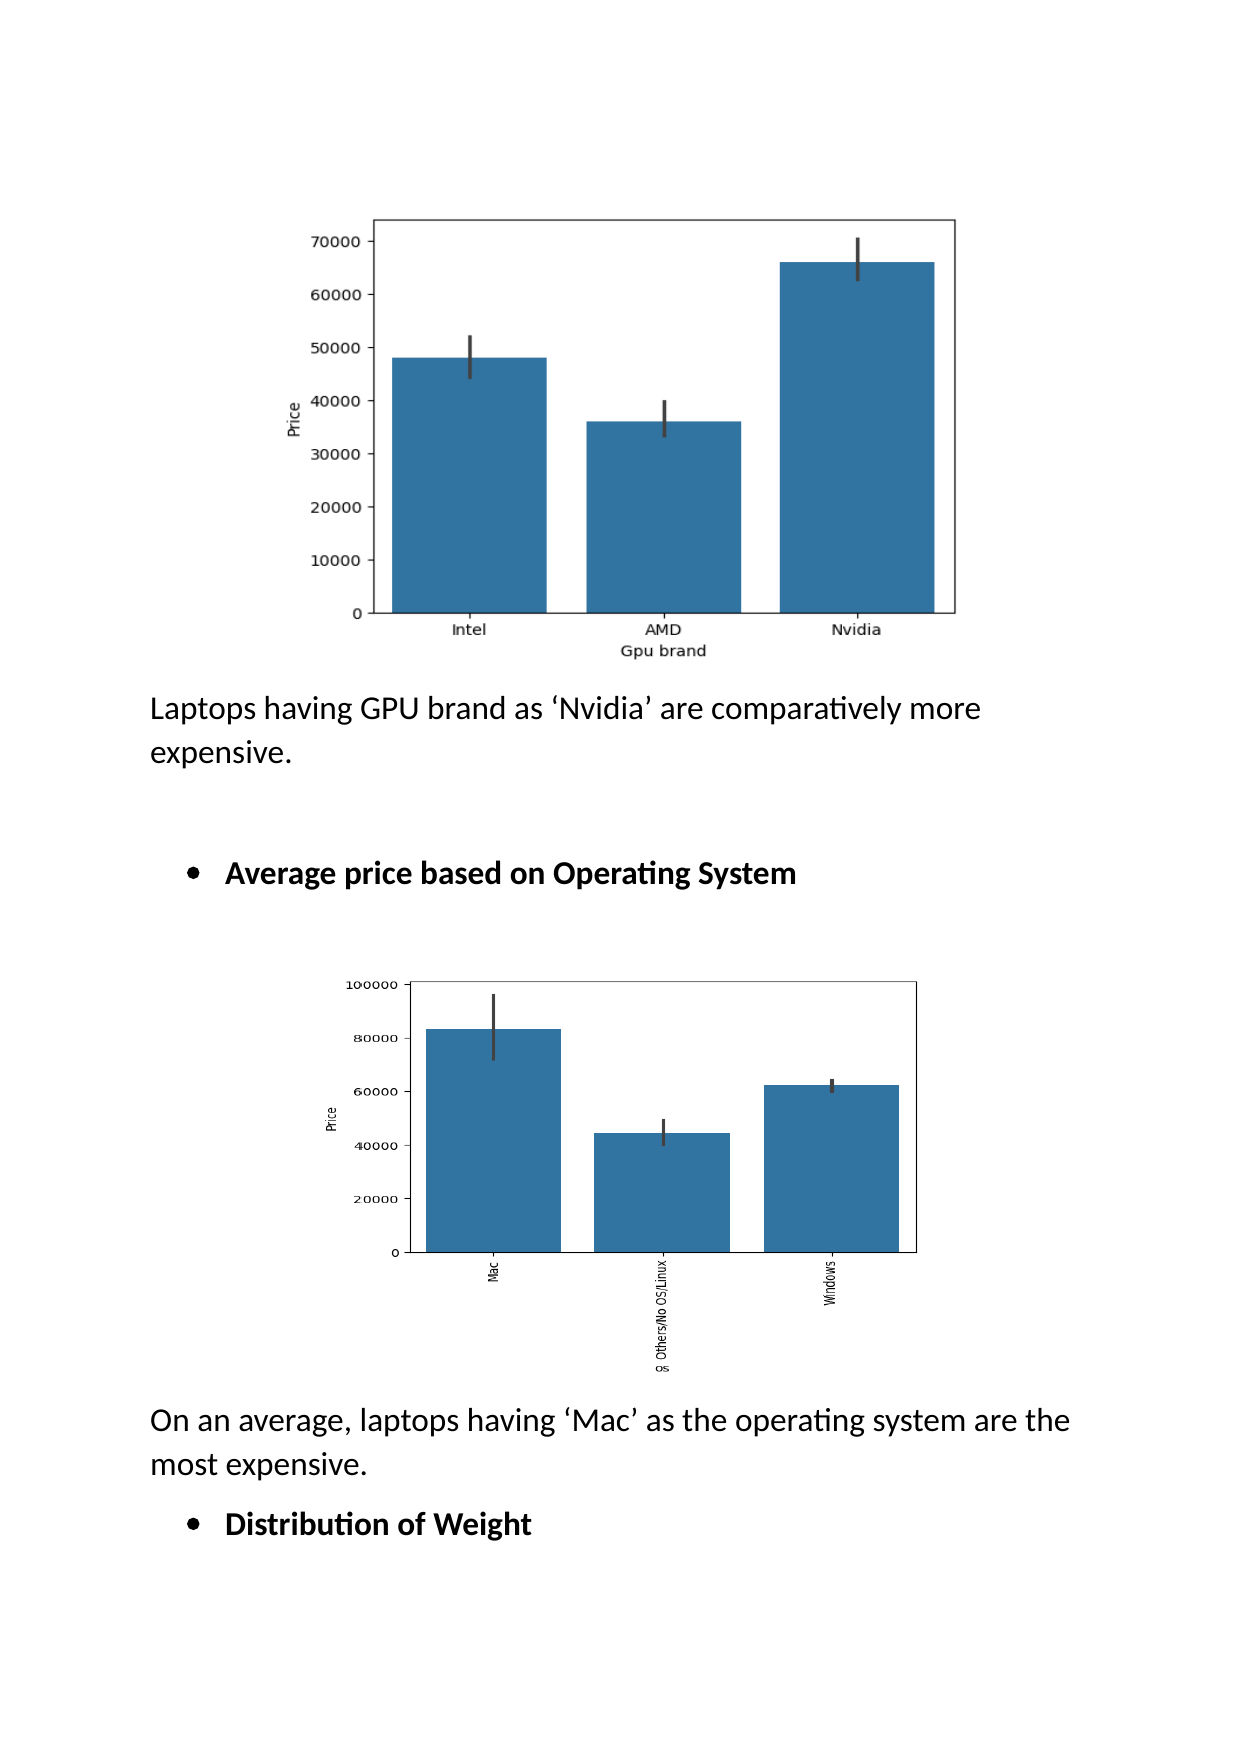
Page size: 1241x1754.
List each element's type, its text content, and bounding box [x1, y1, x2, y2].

picture [275, 210, 965, 669]
list Distribution of Weight [187, 1503, 1090, 1544]
text Laptops having GPU brand as ‘Nvidia’ are comparatively more expensive. [150, 687, 1090, 772]
list Average price based on Operating System [187, 852, 1090, 893]
picture [315, 973, 926, 1380]
text On an average, laptops having ‘Mac’ as the operating system are the most expensive. [150, 1398, 1090, 1483]
